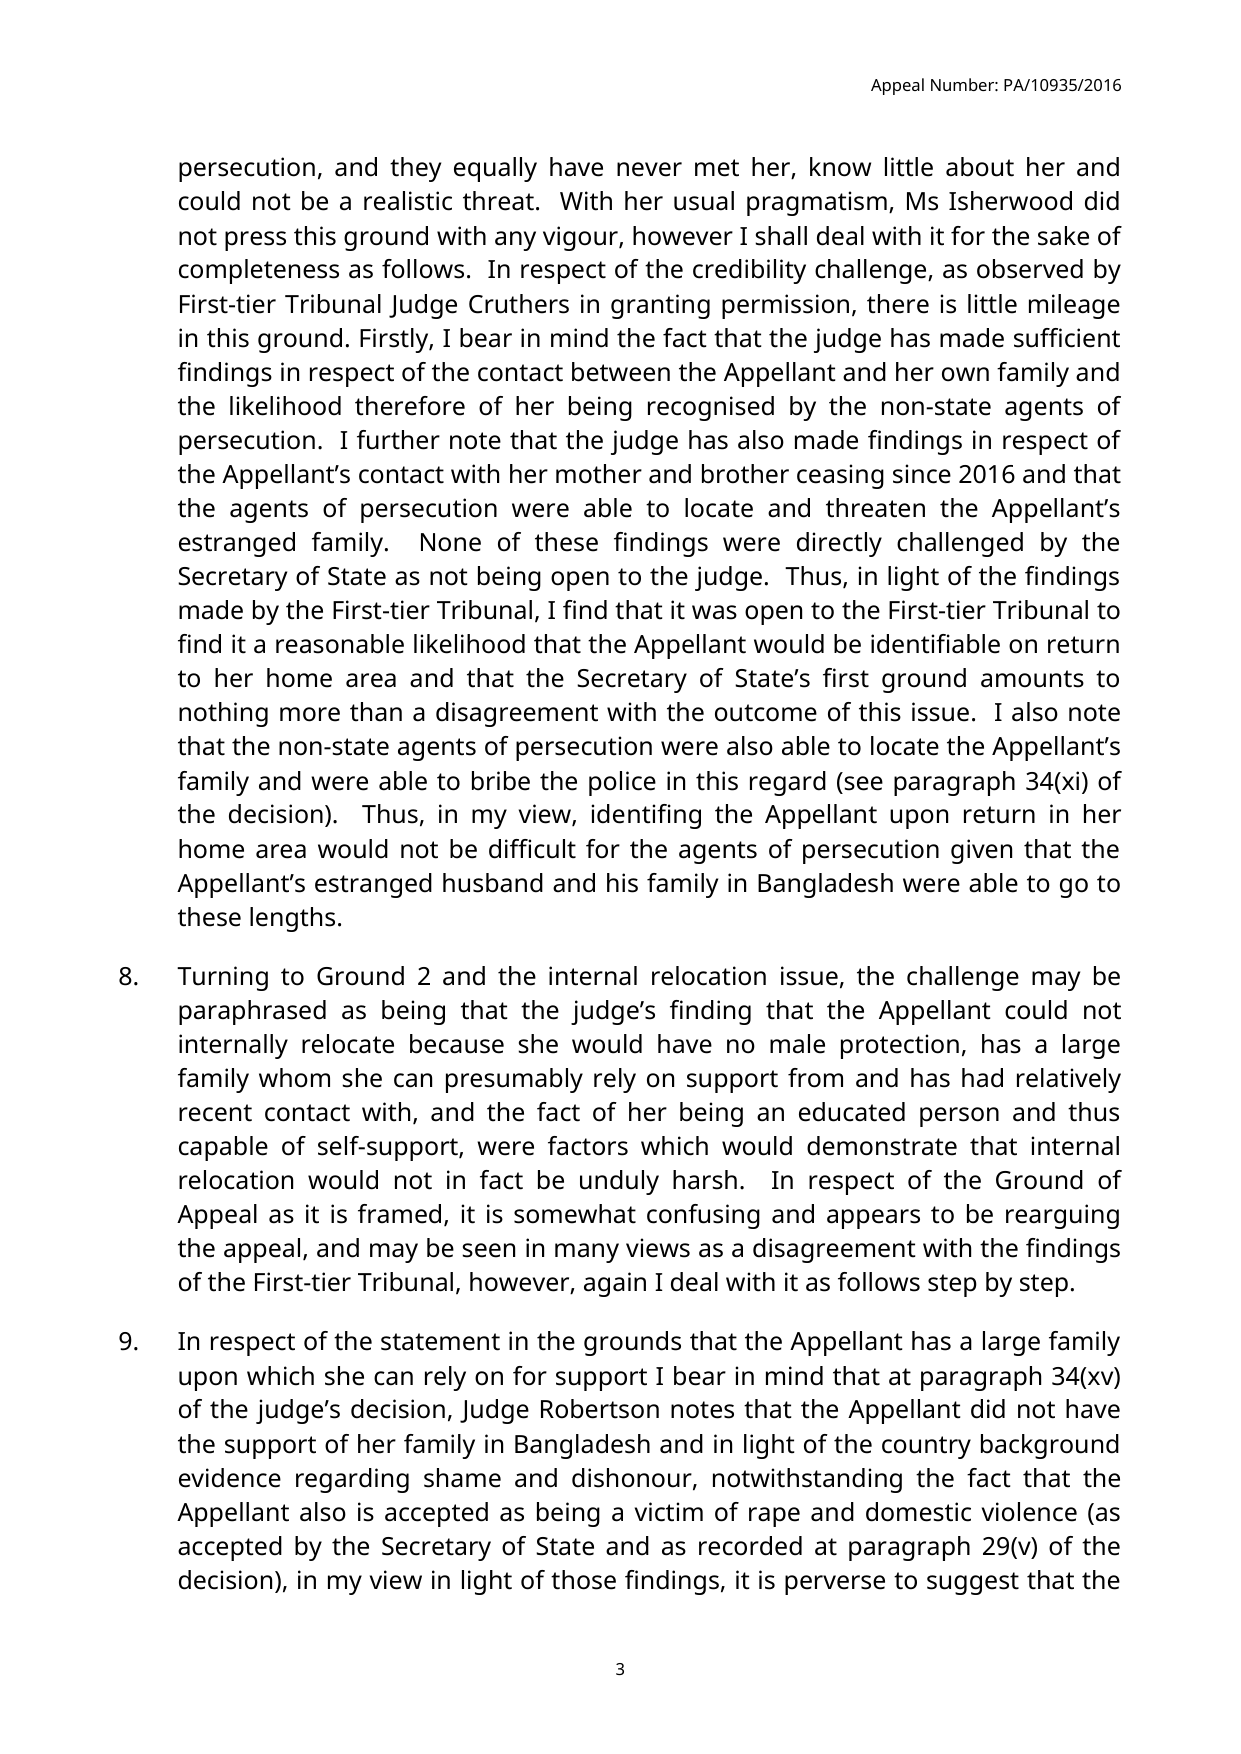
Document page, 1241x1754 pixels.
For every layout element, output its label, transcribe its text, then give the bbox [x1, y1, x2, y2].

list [118, 150, 1122, 933]
list Turning to Ground 2 and the internal relocation issue, the challenge may be paraphrased as being that the judge’s finding that the Appellant could not internally relocate because she would have no male protection, has a large family whom she can presumably rely on support from and has had relatively recent contact with, and the fact of her being an educated person and thus capable of self-support, were factors which would demonstrate that internal relocation would not in fact be unduly harsh. In respect of the Ground of Appeal as it is framed, it is somewhat confusing and appears to be rearguing the appeal, and may be seen in many views as a disagreement with the findings of the First-tier Tribunal, however, again I deal with it as follows step by step. [118, 958, 1122, 1299]
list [118, 1324, 1122, 1597]
